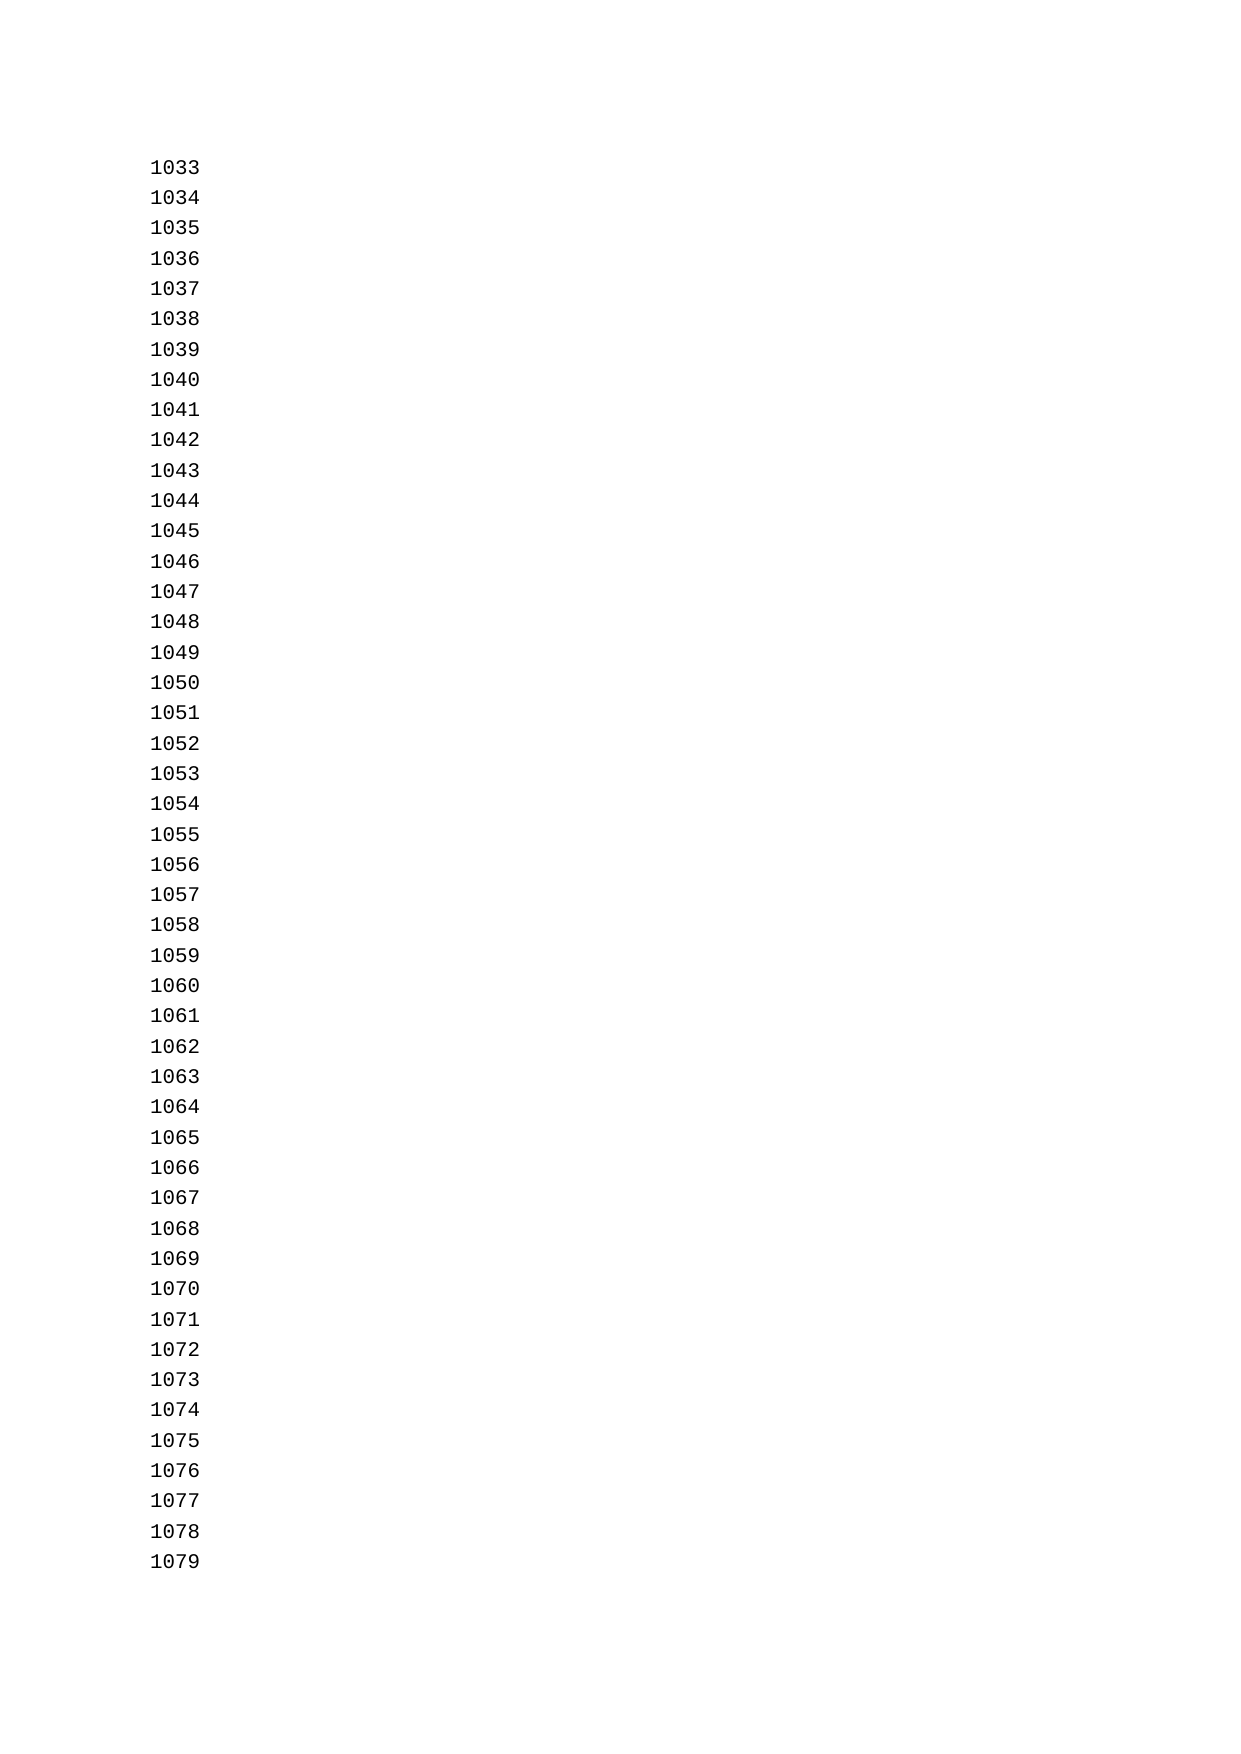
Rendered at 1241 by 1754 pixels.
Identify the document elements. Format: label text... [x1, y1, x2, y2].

text 1061 [150, 999, 1090, 1029]
text 1078 [150, 1514, 1090, 1544]
text 1046 [150, 544, 1090, 574]
text 1059 [150, 938, 1090, 968]
text 1043 [150, 453, 1090, 483]
text 1047 [150, 574, 1090, 605]
text 1033 [150, 150, 1090, 180]
text 1049 [150, 635, 1090, 665]
text 1040 [150, 362, 1090, 392]
text 1036 [150, 241, 1090, 271]
text 1056 [150, 847, 1090, 877]
text 1037 [150, 271, 1090, 302]
text 1044 [150, 483, 1090, 514]
text 1060 [150, 968, 1090, 999]
text 1051 [150, 696, 1090, 726]
text 1035 [150, 211, 1090, 241]
text 1050 [150, 665, 1090, 696]
text 1074 [150, 1393, 1090, 1423]
text 1079 [150, 1544, 1090, 1575]
text 1072 [150, 1332, 1090, 1362]
text 1053 [150, 756, 1090, 787]
text 1066 [150, 1150, 1090, 1181]
text 1052 [150, 726, 1090, 756]
text 1064 [150, 1090, 1090, 1120]
text 1045 [150, 514, 1090, 544]
text 1075 [150, 1423, 1090, 1453]
text 1067 [150, 1181, 1090, 1211]
text 1039 [150, 332, 1090, 362]
text 1055 [150, 817, 1090, 847]
text 1068 [150, 1211, 1090, 1241]
text 1069 [150, 1241, 1090, 1272]
text 1057 [150, 877, 1090, 908]
text 1065 [150, 1120, 1090, 1150]
text 1042 [150, 423, 1090, 453]
text 1062 [150, 1029, 1090, 1059]
text 1071 [150, 1302, 1090, 1332]
text 1054 [150, 787, 1090, 817]
text 1076 [150, 1453, 1090, 1484]
text 1070 [150, 1272, 1090, 1302]
text 1038 [150, 302, 1090, 332]
text 1034 [150, 180, 1090, 211]
text 1058 [150, 908, 1090, 938]
text 1048 [150, 605, 1090, 635]
text 1077 [150, 1484, 1090, 1514]
text 1063 [150, 1059, 1090, 1090]
text 1041 [150, 392, 1090, 423]
text 1073 [150, 1362, 1090, 1393]
